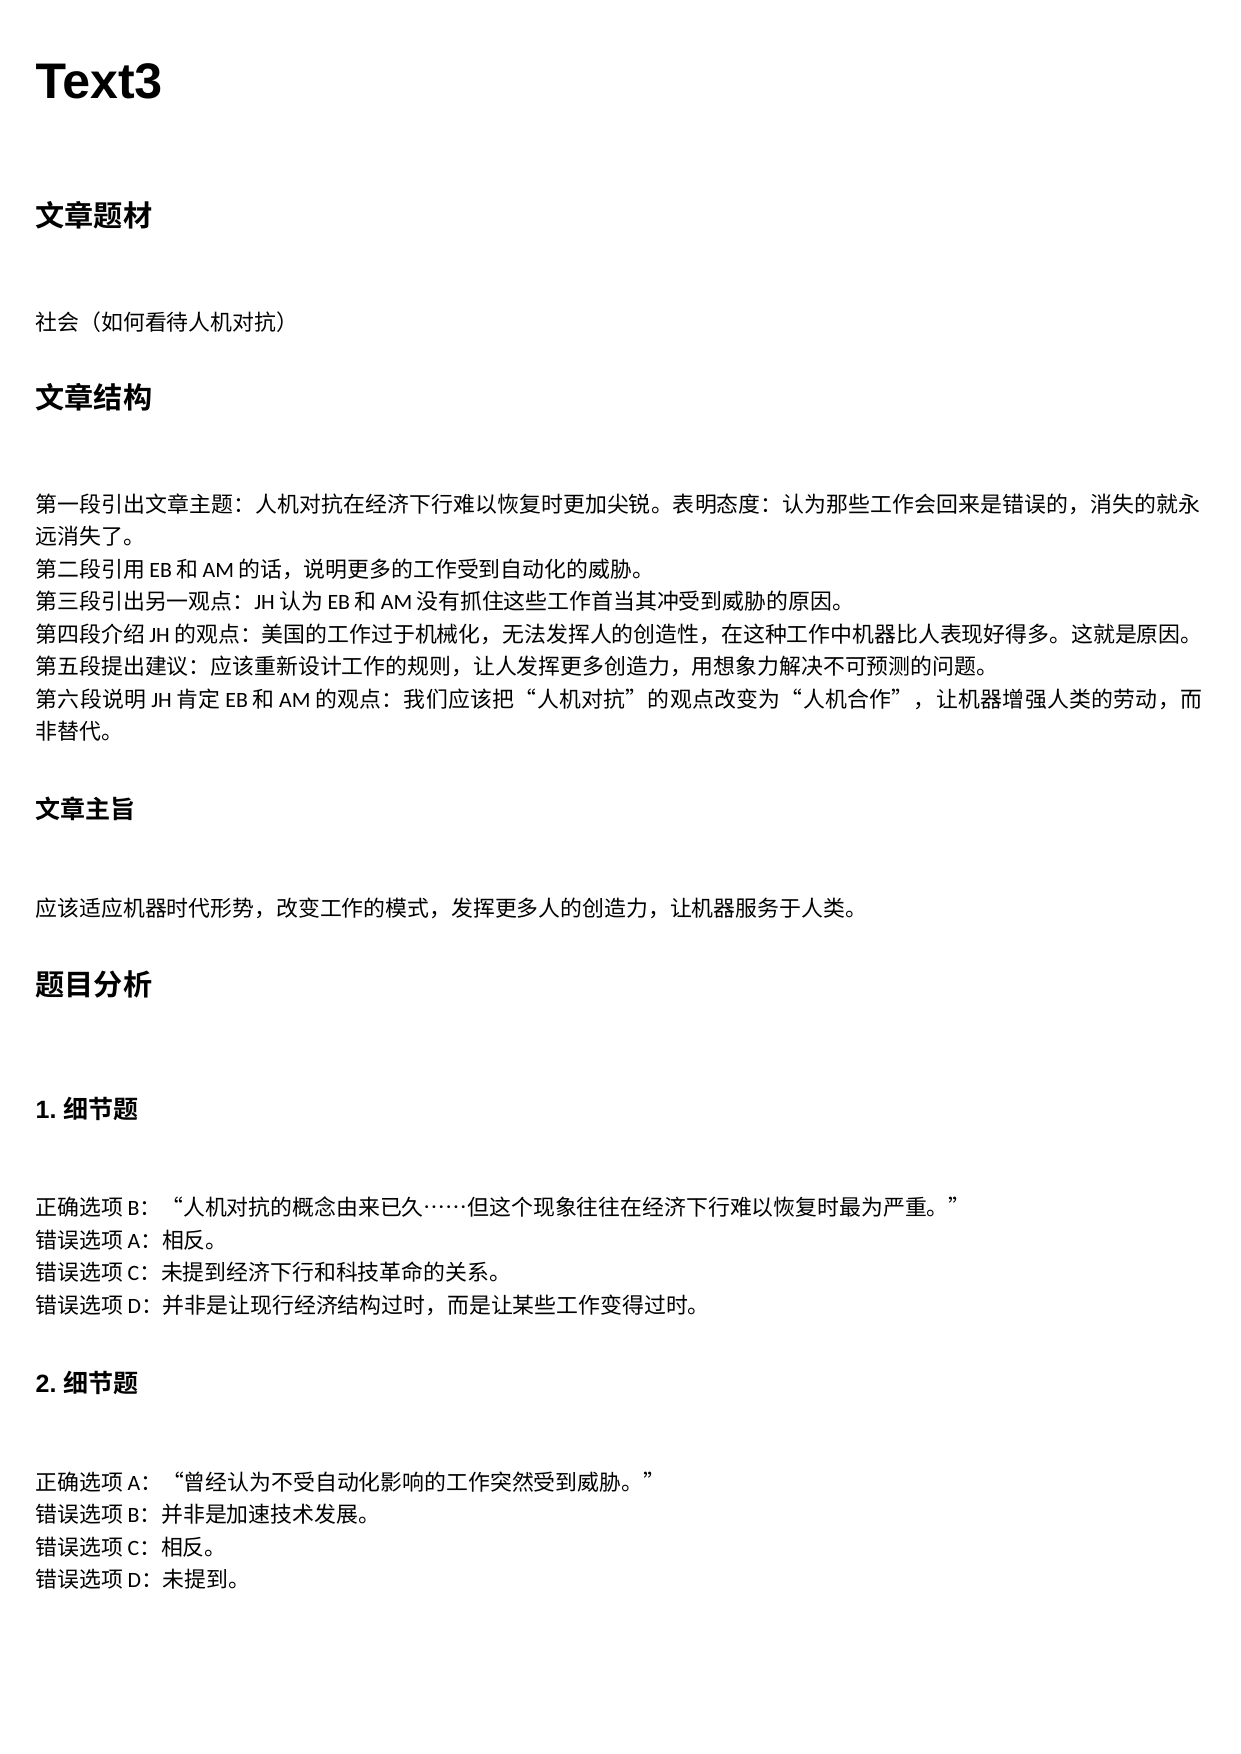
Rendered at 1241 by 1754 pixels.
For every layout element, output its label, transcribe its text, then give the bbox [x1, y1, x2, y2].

text 错误选项B：并非是加速技术发展。 [35, 1497, 1205, 1529]
subtitle Text3 [35, 48, 1205, 113]
text 错误选项D：并非是让现行经济结构过时，而是让某些工作变得过时。 [35, 1287, 1205, 1320]
text 错误选项D：未提到。 [35, 1562, 1205, 1594]
subtitle 2. 细节题 [35, 1349, 1205, 1414]
subtitle 题目分析 [35, 950, 1205, 1015]
text 第三段引出另一观点：JH认为EB和AM没有抓住这些工作首当其冲受到威胁的原因。 [35, 584, 1205, 616]
text 第一段引出文章主题：人机对抗在经济下行难以恢复时更加尖锐。表明态度：认为那些工作会回来是错误的，消失的就永远消失了。 [35, 486, 1205, 551]
text 第五段提出建议：应该重新设计工作的规则，让人发挥更多创造力，用想象力解决不可预测的问题。 [35, 649, 1205, 681]
text 错误选项C：未提到经济下行和科技革命的关系。 [35, 1255, 1205, 1287]
subtitle 文章结构 [35, 364, 1205, 429]
text 错误选项C：相反。 [35, 1529, 1205, 1562]
text 第四段介绍JH的观点：美国的工作过于机械化，无法发挥人的创造性，在这种工作中机器比人表现好得多。这就是原因。 [35, 616, 1205, 649]
subtitle 1. 细节题 [35, 1075, 1205, 1140]
text 错误选项A：相反。 [35, 1222, 1205, 1255]
subtitle 文章题材 [35, 182, 1205, 247]
text 社会（如何看待人机对抗） [35, 304, 1205, 337]
text 第二段引用EB和AM的话，说明更多的工作受到自动化的威胁。 [35, 551, 1205, 584]
text 应该适应机器时代形势，改变工作的模式，发挥更多人的创造力，让机器服务于人类。 [35, 891, 1205, 923]
subtitle 文章主旨 [35, 775, 1205, 840]
text 正确选项B：“人机对抗的概念由来已久……但这个现象往往在经济下行难以恢复时最为严重。” [35, 1190, 1205, 1222]
text 正确选项A：“曾经认为不受自动化影响的工作突然受到威胁。” [35, 1464, 1205, 1497]
text 第六段说明JH肯定EB和AM的观点：我们应该把“人机对抗”的观点改变为“人机合作”，让机器增强人类的劳动，而非替代。 [35, 681, 1205, 746]
